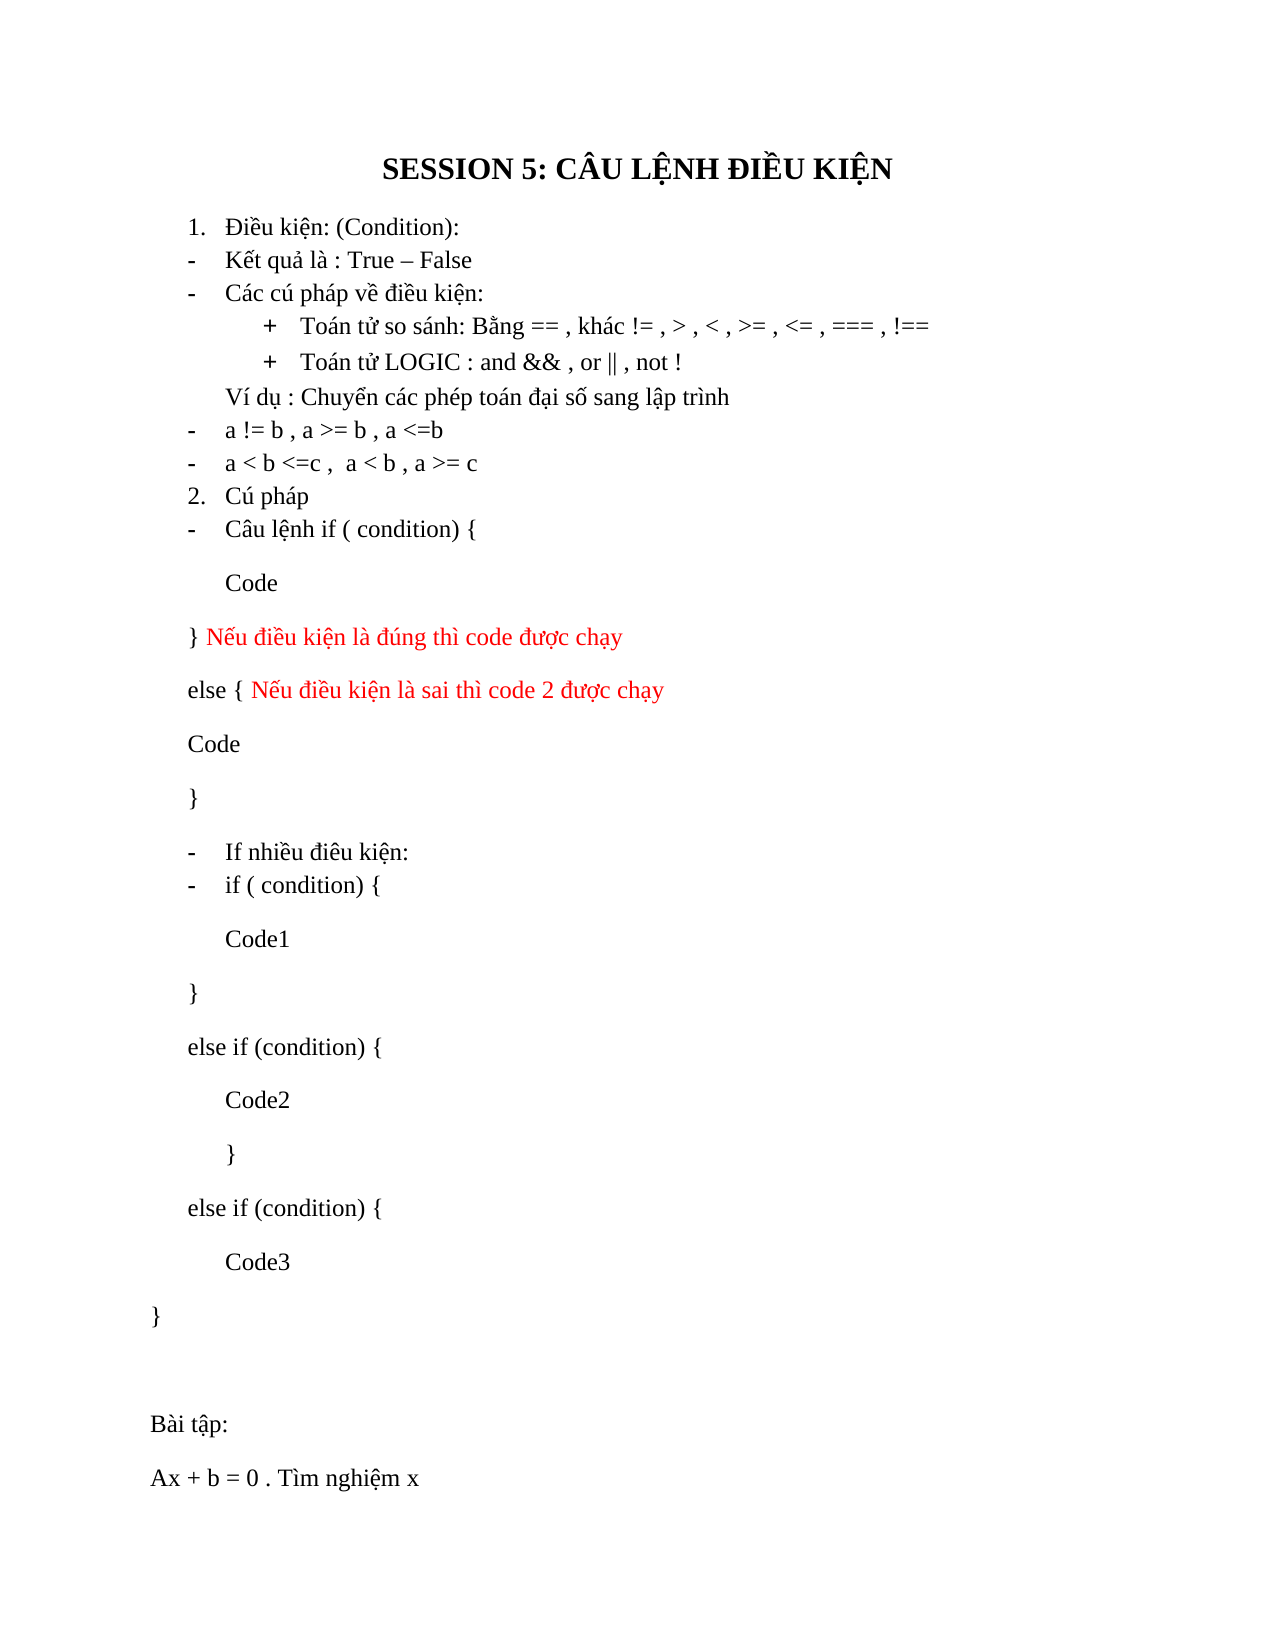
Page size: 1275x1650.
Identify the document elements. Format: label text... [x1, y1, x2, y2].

text else { Nếu điều kiện là sai thì code 2 được chạy [187, 676, 1125, 704]
text Code2 [187, 1086, 1125, 1114]
text Code [187, 568, 1125, 597]
list Câu lệnh if ( condition) { [187, 514, 1125, 543]
text } [150, 1301, 1125, 1330]
text Bài tập: [150, 1409, 1125, 1437]
list Cú pháp [187, 481, 1125, 510]
list a < b <=c , a < b , a >= c [187, 448, 1125, 477]
text } Nếu điều kiện là đúng thì code được chạy [187, 622, 1125, 651]
list Toán tử LOGIC : and && , or || , not ! [262, 347, 1125, 377]
list Ví dụ : Chuyển các phép toán đại số sang lập trình [225, 382, 1125, 411]
list a != b , a >= b , a <=b [187, 415, 1125, 444]
list Kết quả là : True – False [187, 245, 1125, 274]
text else if (condition) { [150, 1032, 1125, 1061]
text SESSION 5: CÂU LỆNH ĐIỀU KIỆN [150, 150, 1125, 186]
list if ( condition) { [187, 870, 1125, 899]
text } [187, 783, 1125, 812]
text Ax + b = 0 . Tìm nghiệm x [150, 1463, 1125, 1491]
text Code1 [187, 924, 1125, 953]
text Code [187, 729, 1125, 758]
list Các cú pháp về điều kiện: [187, 278, 1125, 307]
list Toán tử so sánh: Bằng == , khác != , > , < , >= , <= , === , !== [262, 311, 1125, 342]
list Điều kiện: (Condition): [187, 212, 1125, 241]
list } [225, 1139, 1125, 1168]
list If nhiều điêu kiện: [187, 837, 1125, 866]
text } [187, 978, 1125, 1007]
text else if (condition) { [150, 1193, 1125, 1222]
text Code3 [187, 1247, 1125, 1276]
